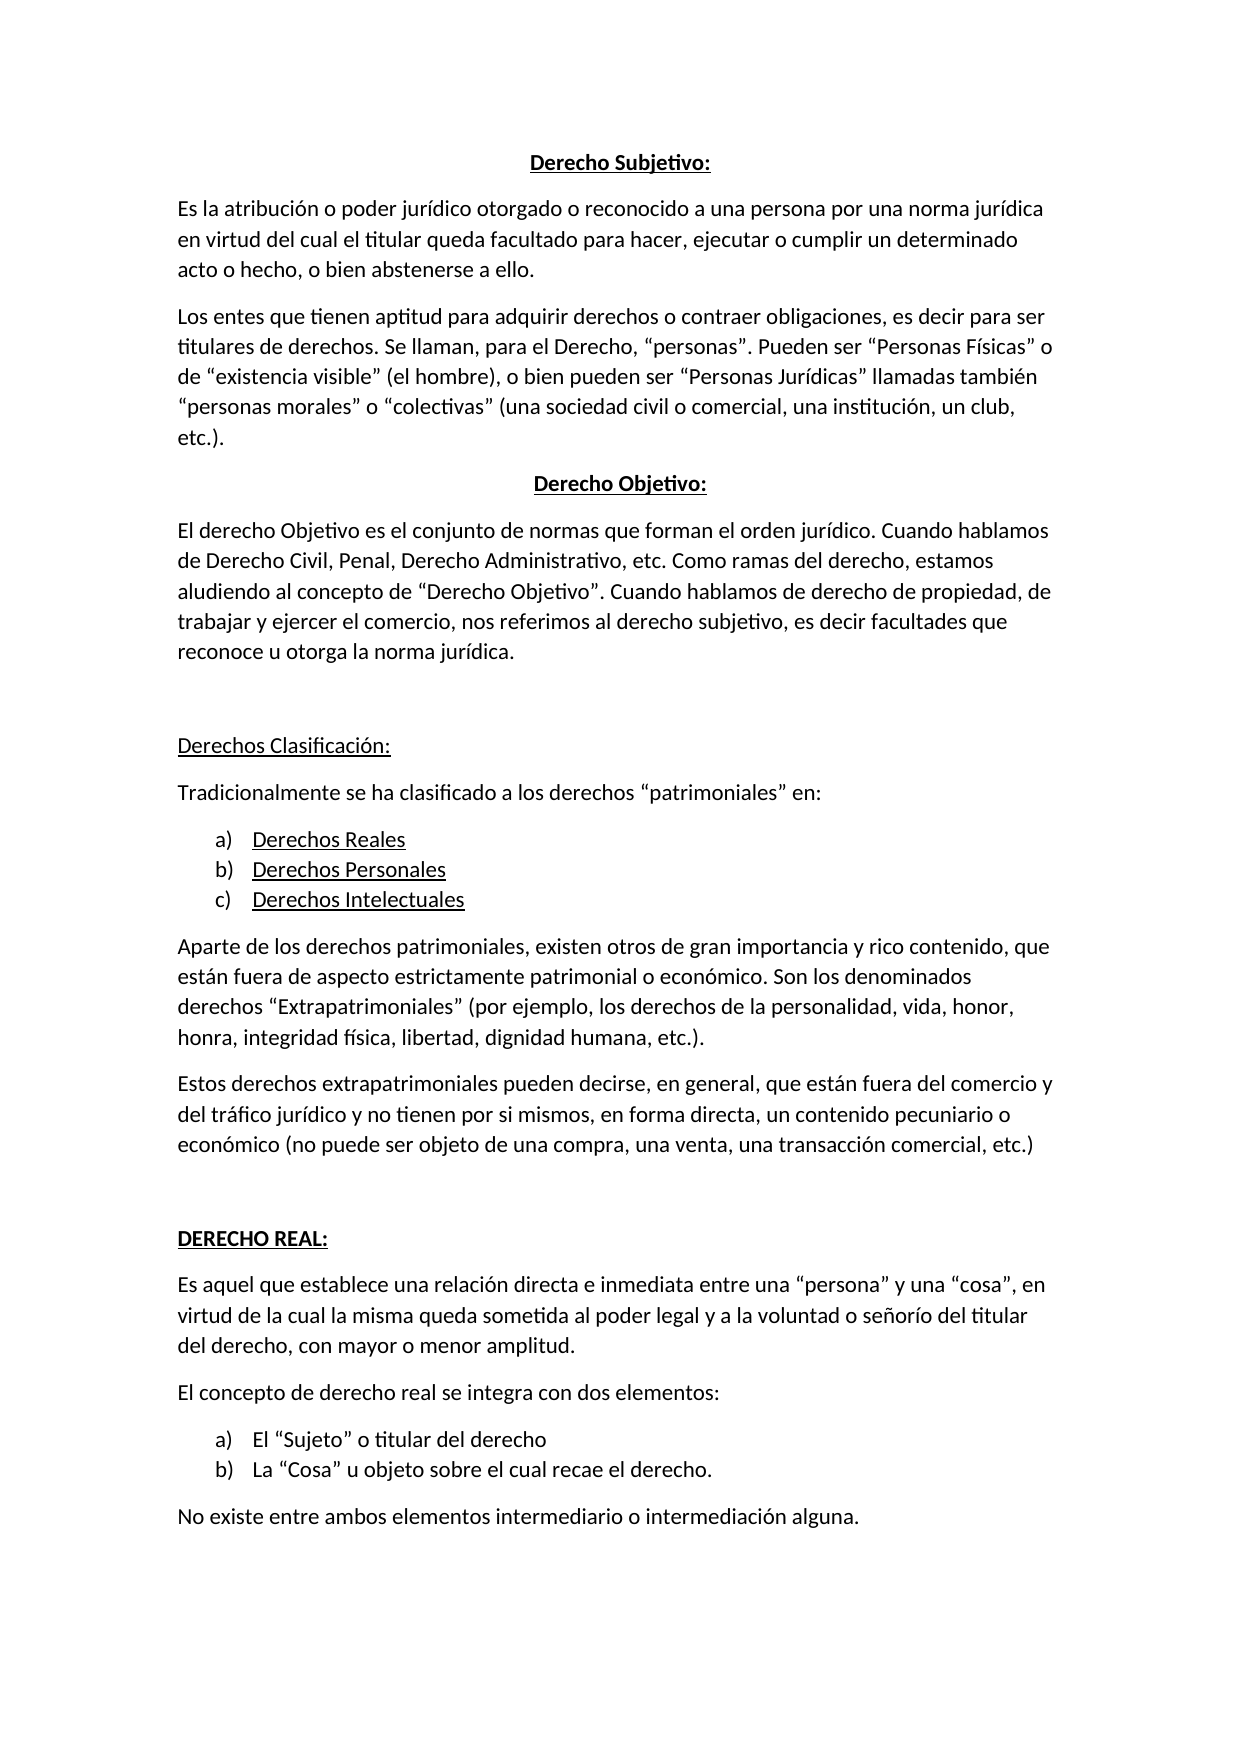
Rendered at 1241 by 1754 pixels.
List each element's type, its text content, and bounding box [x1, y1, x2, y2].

text Estos derechos extrapatrimoniales pueden decirse, en general, que están fuera del comercio y del tráfico jurídico y no tienen por si mismos, en forma directa, un contenido pecuniario o económico (no puede ser objeto de una compra, una venta, una transacción comercial, etc.) [177, 1069, 1063, 1158]
text Derecho Objetivo: [177, 469, 1063, 497]
list Derechos Intelectuales [215, 885, 1063, 913]
text DERECHO REAL: [177, 1224, 1063, 1252]
text Los entes que tienen aptitud para adquirir derechos o contraer obligaciones, es decir para ser titulares de derechos. Se llaman, para el Derecho, “personas”. Pueden ser “Personas Físicas” o de “existencia visible” (el hombre), o bien pueden ser “Personas Jurídicas” llamadas también “personas morales” o “colectivas” (una sociedad civil o comercial, una institución, un club, etc.). [177, 302, 1063, 451]
text Derechos Clasificación: [177, 731, 1063, 759]
text Es aquel que establece una relación directa e inmediata entre una “persona” y una “cosa”, en virtud de la cual la misma queda sometida al poder legal y a la voluntad o señorío del titular del derecho, con mayor o menor amplitud. [177, 1271, 1063, 1359]
list Derechos Reales [215, 825, 1063, 853]
text Es la atribución o poder jurídico otorgado o reconocido a una persona por una norma jurídica en virtud del cual el titular queda facultado para hacer, ejecutar o cumplir un determinado acto o hecho, o bien abstenerse a ello. [177, 194, 1063, 283]
list El “Sujeto” o titular del derecho [215, 1425, 1063, 1453]
text El derecho Objetivo es el conjunto de normas que forman el orden jurídico. Cuando hablamos de Derecho Civil, Penal, Derecho Administrativo, etc. Como ramas del derecho, estamos aludiendo al concepto de “Derecho Objetivo”. Cuando hablamos de derecho de propiedad, de trabajar y ejercer el comercio, nos referimos al derecho subjetivo, es decir facultades que reconoce u otorga la norma jurídica. [177, 516, 1063, 665]
text No existe entre ambos elementos intermediario o intermediación alguna. [177, 1502, 1063, 1530]
list La “Cosa” u objeto sobre el cual recae el derecho. [215, 1455, 1063, 1483]
text Aparte de los derechos patrimoniales, existen otros de gran importancia y rico contenido, que están fuera de aspecto estrictamente patrimonial o económico. Son los denominados derechos “Extrapatrimoniales” (por ejemplo, los derechos de la personalidad, vida, honor, honra, integridad física, libertad, dignidad humana, etc.). [177, 932, 1063, 1051]
list Derechos Personales [215, 855, 1063, 883]
text El concepto de derecho real se integra con dos elementos: [177, 1378, 1063, 1406]
text Derecho Subjetivo: [177, 148, 1063, 176]
text Tradicionalmente se ha clasificado a los derechos “patrimoniales” en: [177, 778, 1063, 806]
